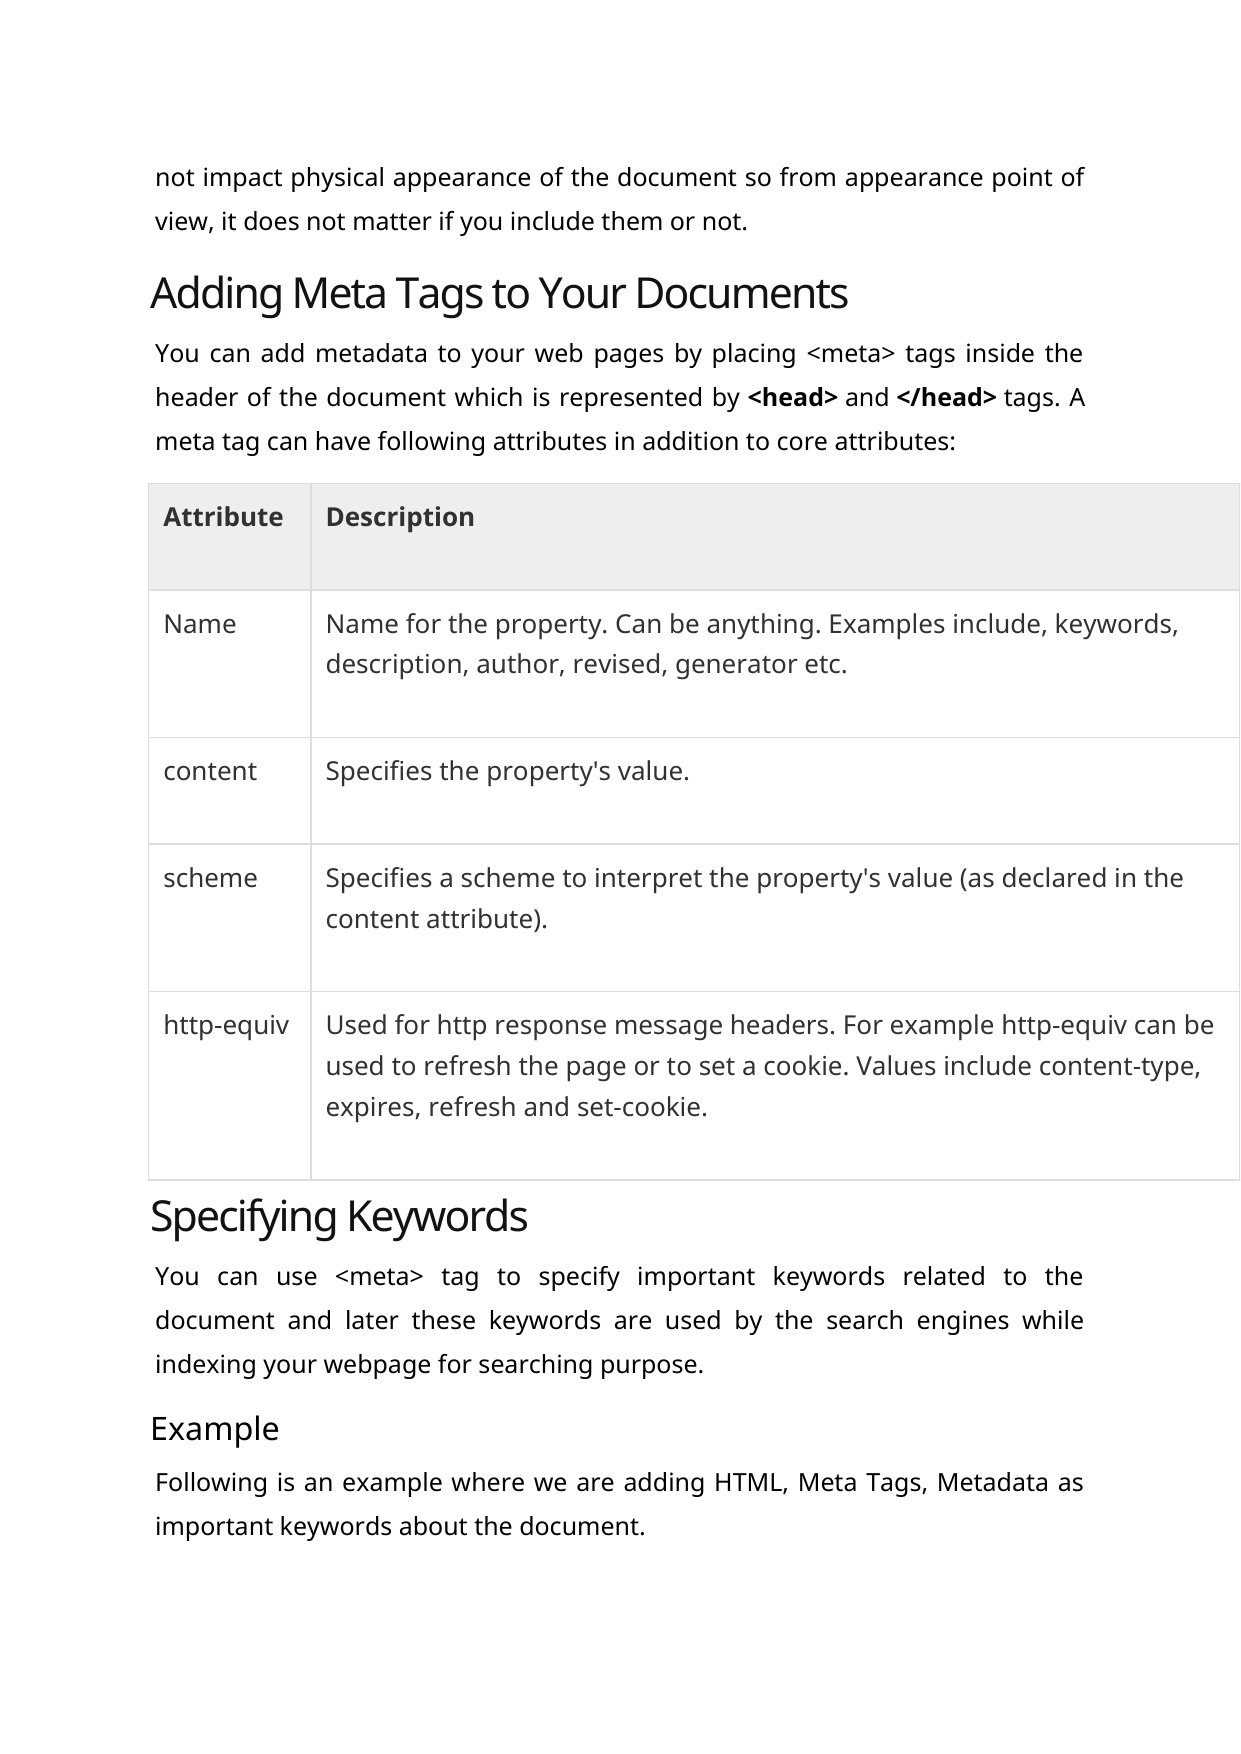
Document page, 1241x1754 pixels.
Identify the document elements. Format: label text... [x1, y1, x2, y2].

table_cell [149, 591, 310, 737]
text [155, 150, 1085, 238]
subtitle Example [150, 1406, 1085, 1449]
subtitle Adding Meta Tags to Your Documents [150, 263, 1085, 321]
text You can use <meta> tag to specify important keywords related to the document and later these keywords are used by the search engines while indexing your webpage for searching purpose. [155, 1249, 1085, 1381]
subtitle Specifying Keywords [150, 1186, 1085, 1244]
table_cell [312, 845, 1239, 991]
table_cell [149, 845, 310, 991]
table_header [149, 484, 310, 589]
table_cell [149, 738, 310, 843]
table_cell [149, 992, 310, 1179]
text You can add metadata to your web pages by placing <meta> tags inside the header of the document which is represented by <head> and </head> tags. A meta tag can have following attributes in addition to core attributes: [155, 326, 1085, 457]
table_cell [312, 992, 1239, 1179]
text Following is an example where we are adding HTML, Meta Tags, Metadata as important keywords about the document. [155, 1454, 1085, 1542]
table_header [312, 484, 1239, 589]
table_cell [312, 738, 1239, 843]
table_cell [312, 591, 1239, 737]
